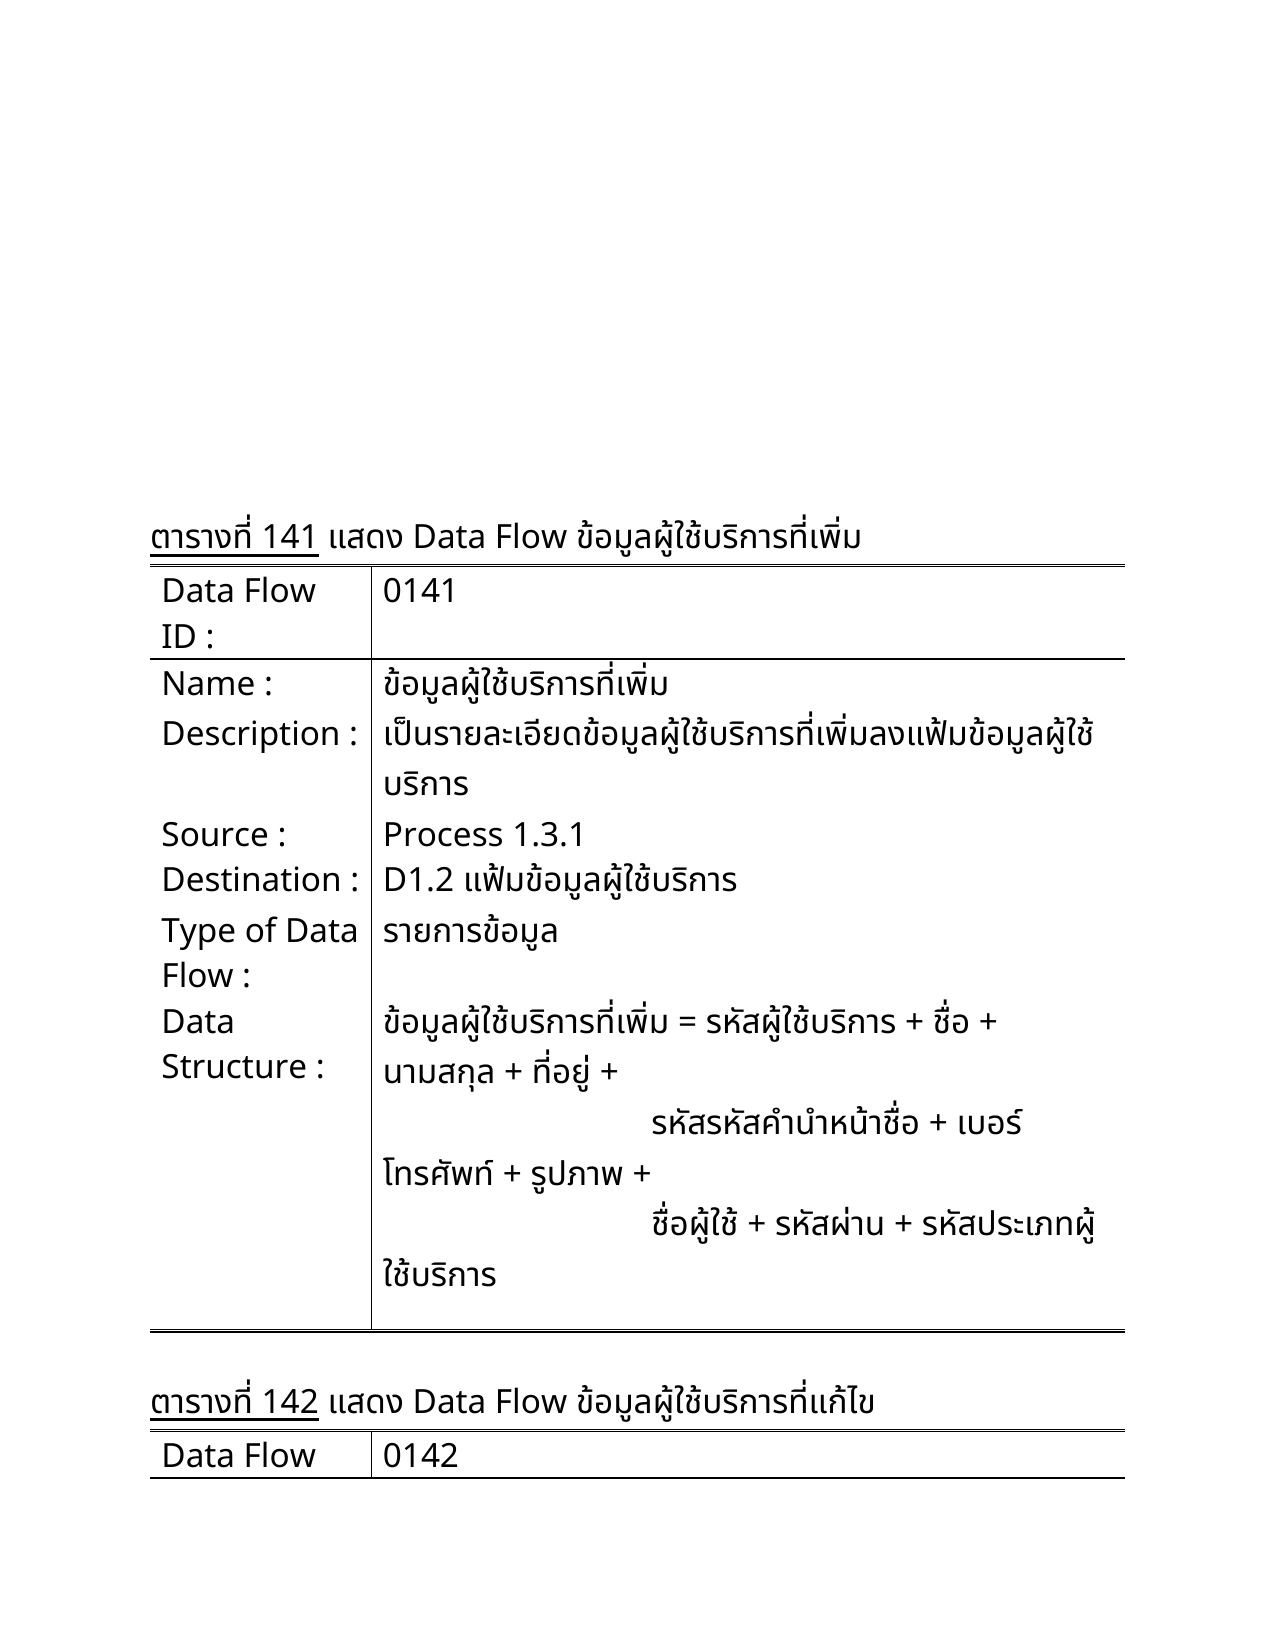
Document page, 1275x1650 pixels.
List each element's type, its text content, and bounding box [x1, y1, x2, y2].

table_cell Data Structure : [150, 998, 371, 1329]
table_cell ข้อมูลผู้ใช้บริการที่เพิ่ม = รหัสผู้ใช้บริการ + ชื่อ + นามสกุล + ที่อยู่ + รหัสรหัสคำนำหน้าชื่อ + เบอร์โทรศัพท์ + รูปภาพ + ชื่อผู้ใช้ + รหัสผ่าน + รหัสประเภทผู้ใช้บริการ [372, 998, 1125, 1329]
text ตารางที่ 142 แสดง Data Flow ข้อมูลผู้ใช้บริการที่แก้ไข [150, 1378, 1125, 1428]
text ตารางที่ 141 แสดง Data Flow ข้อมูลผู้ใช้บริการที่เพิ่ม [150, 513, 1125, 564]
table_cell Process 1.3.1 [372, 811, 1125, 856]
table_cell Type of Data Flow : [150, 907, 371, 998]
table_cell Source : [150, 811, 371, 856]
table_cell เป็นรายละเอียดข้อมูลผู้ใช้บริการที่เพิ่มลงแฟ้มข้อมูลผู้ใช้บริการ [372, 710, 1125, 811]
table_cell Description : [150, 710, 371, 811]
table_header 0141 [372, 567, 1125, 658]
table_cell Destination : [150, 856, 371, 907]
table_header Data Flow ID : [150, 567, 371, 658]
table_cell รายการข้อมูล [372, 907, 1125, 998]
table_header 0142 [372, 1432, 1125, 1477]
table_header Data Flow ID : [150, 1432, 371, 1477]
table_cell Name : [150, 660, 371, 710]
table_cell D1.2 แฟ้มข้อมูลผู้ใช้บริการ [372, 856, 1125, 907]
table_cell ข้อมูลผู้ใช้บริการที่เพิ่ม [372, 660, 1125, 710]
